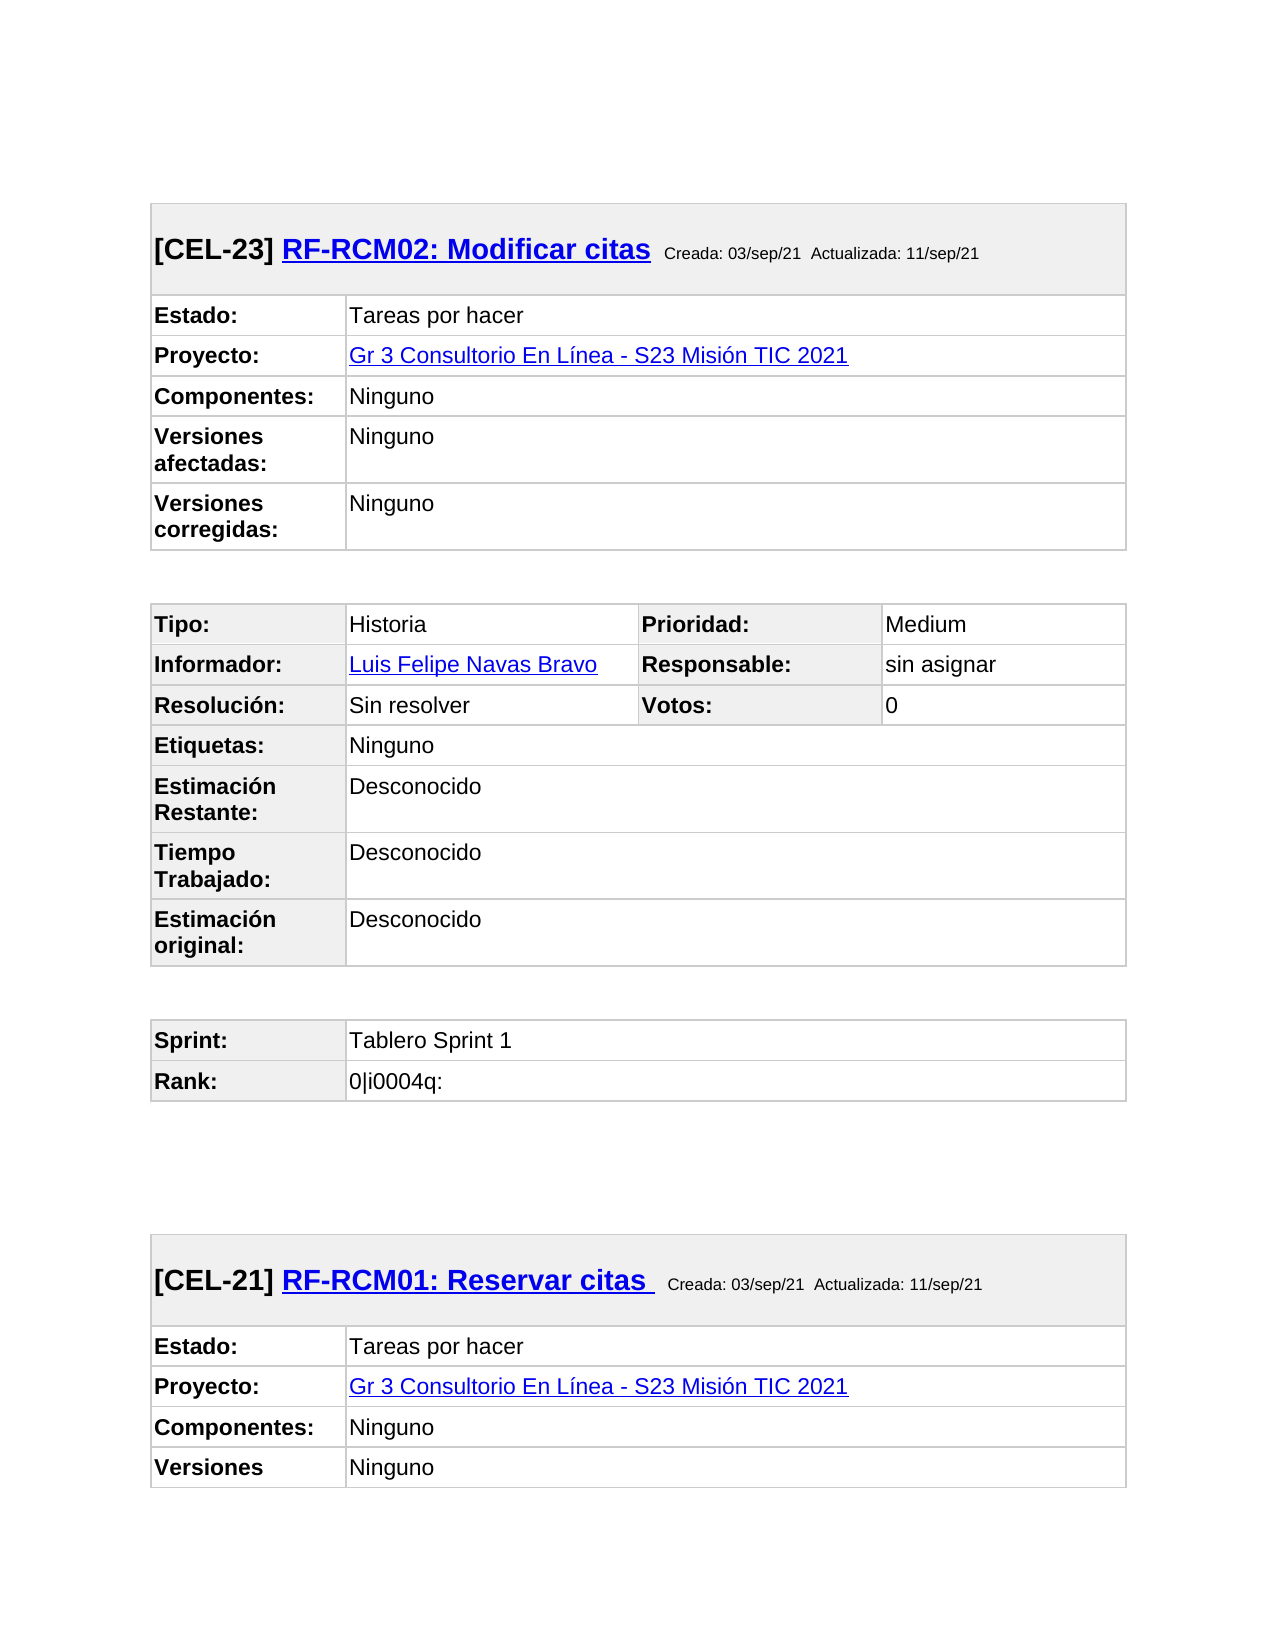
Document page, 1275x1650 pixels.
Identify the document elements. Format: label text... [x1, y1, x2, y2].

table_header Historia [347, 605, 638, 643]
table_cell Versiones afectadas: [152, 417, 345, 482]
table_cell Estado: [152, 1327, 345, 1365]
table_cell Gr 3 Consultorio En Línea - S23 Misión TIC 2021 [347, 336, 1125, 375]
table_cell Estado: [152, 296, 345, 334]
table_header [CEL-21] RF-RCM01: Reservar citas Creada: 03/sep/21 Actualizada: 11/sep/21 [152, 1235, 1125, 1325]
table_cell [152, 1448, 345, 1487]
table_cell sin asignar [883, 645, 1125, 684]
table_cell Votos: [639, 686, 881, 724]
table_cell Versiones corregidas: [152, 484, 345, 549]
table_header Sprint: [152, 1021, 345, 1060]
table_cell Estimación Restante: [152, 766, 345, 832]
table_cell Proyecto: [152, 1367, 345, 1406]
table_cell Informador: [152, 645, 345, 684]
table_cell Desconocido [347, 900, 1125, 965]
table_header Medium [883, 605, 1125, 643]
table_header Tipo: [152, 605, 345, 643]
table_header Prioridad: [639, 605, 881, 643]
table_header [CEL-23] RF-RCM02: Modificar citas Creada: 03/sep/21 Actualizada: 11/sep/21 [152, 204, 1125, 294]
table_cell Tareas por hacer [347, 1327, 1125, 1365]
table_cell Ninguno [347, 417, 1125, 482]
table_cell Ninguno [347, 484, 1125, 549]
table_cell Ninguno [347, 726, 1125, 765]
table_cell Desconocido [347, 766, 1125, 832]
table_cell Tareas por hacer [347, 296, 1125, 334]
table_cell Ninguno [347, 1407, 1125, 1446]
table_cell Luis Felipe Navas Bravo [347, 645, 638, 684]
table_cell Estimación original: [152, 900, 345, 965]
table_cell Componentes: [152, 1407, 345, 1446]
table_cell Componentes: [152, 377, 345, 415]
table_cell Ninguno [347, 377, 1125, 415]
table_cell Sin resolver [347, 686, 638, 724]
table_cell Etiquetas: [152, 726, 345, 765]
table_cell Desconocido [347, 833, 1125, 898]
table_cell Resolución: [152, 686, 345, 724]
table_cell Rank: [152, 1061, 345, 1100]
table_cell Gr 3 Consultorio En Línea - S23 Misión TIC 2021 [347, 1367, 1125, 1406]
table_cell 0|i0004q: [347, 1061, 1125, 1100]
table_cell Tiempo Trabajado: [152, 833, 345, 898]
table_cell Ninguno [347, 1448, 1125, 1487]
table_header Tablero Sprint 1 [347, 1021, 1125, 1060]
table_cell Proyecto: [152, 336, 345, 375]
table_cell Responsable: [639, 645, 881, 684]
table_cell 0 [883, 686, 1125, 724]
